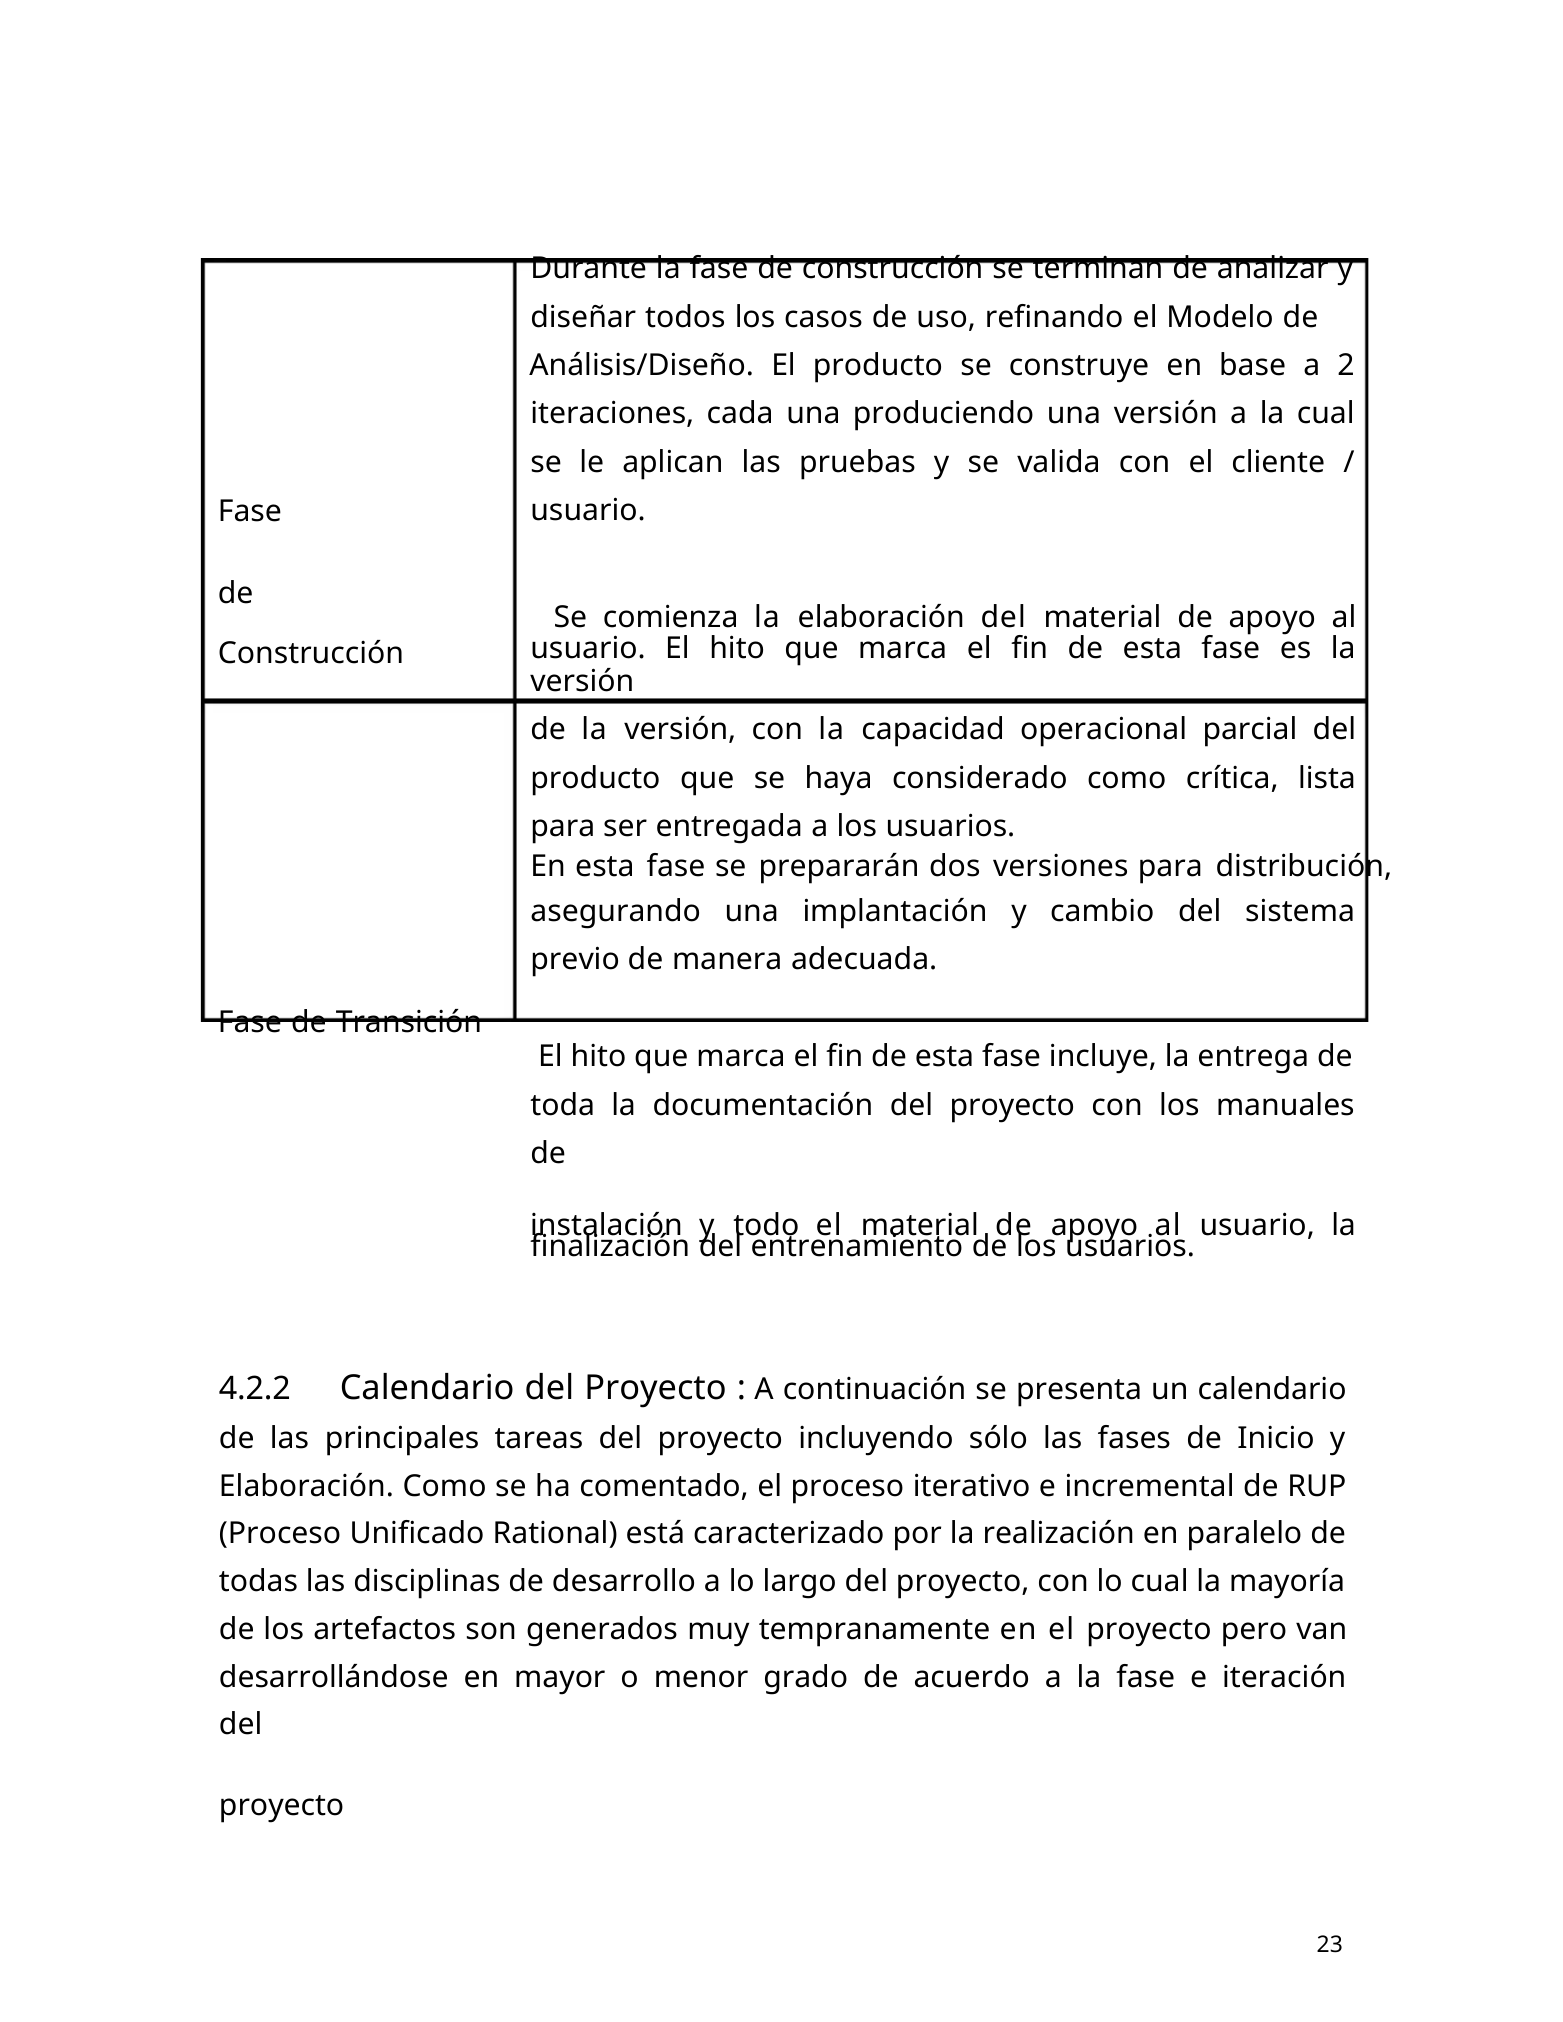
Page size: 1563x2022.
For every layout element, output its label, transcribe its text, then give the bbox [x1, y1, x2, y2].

list Calendario del Proyecto : A continuación se presenta un calendario de las principales tareas del proyecto incluyendo sólo las fases de Inicio y Elaboración. Como se ha comentado, el proceso iterativo e incremental de RUP (Proceso Unificado Rational) está caracterizado por la realización en paralelo de todas las disciplinas de desarrollo a lo largo del proyecto, con lo cual la mayoría de los artefactos son generados muy tempranamente en el proyecto pero van desarrollándose en mayor o menor grado de acuerdo a la fase e iteración del [219, 1363, 1347, 1744]
text El hito que marca el fin de esta fase incluye, la entrega de toda la documentación del proyecto con los manuales de [530, 1034, 1354, 1172]
text En esta fase se prepararán dos versiones para distribución, [530, 853, 1412, 882]
text Durante la fase de construcción se terminan de analizar y diseñar todos los casos de uso, refinando el Modelo de [530, 246, 1354, 336]
text de la versión, con la capacidad operacional parcial del producto que se haya considerado como crítica, lista para ser entregada a los usuarios. [530, 707, 1356, 846]
text Análisis/Diseño. El producto se construye en base a 2 iteraciones, cada una produciendo una versión a la cual se le aplican las pruebas y se valida con el cliente / usuario. [521, 343, 1355, 529]
picture [200, 258, 1369, 1022]
text asegurando una implantación y cambio del sistema previo de manera adecuada. [530, 889, 1355, 978]
text Construcción [218, 631, 503, 673]
text Fase de Transición [218, 1001, 503, 1042]
text Fase de [218, 489, 503, 612]
text Se comienza la elaboración del material de apoyo al usuario. El hito que marca el fin de esta fase es la versión [530, 601, 1356, 700]
text proyecto [219, 1783, 1412, 1824]
text instalación y todo el material de apoyo al usuario, la finalización del entrenamiento de los usuarios. [530, 1216, 1356, 1265]
